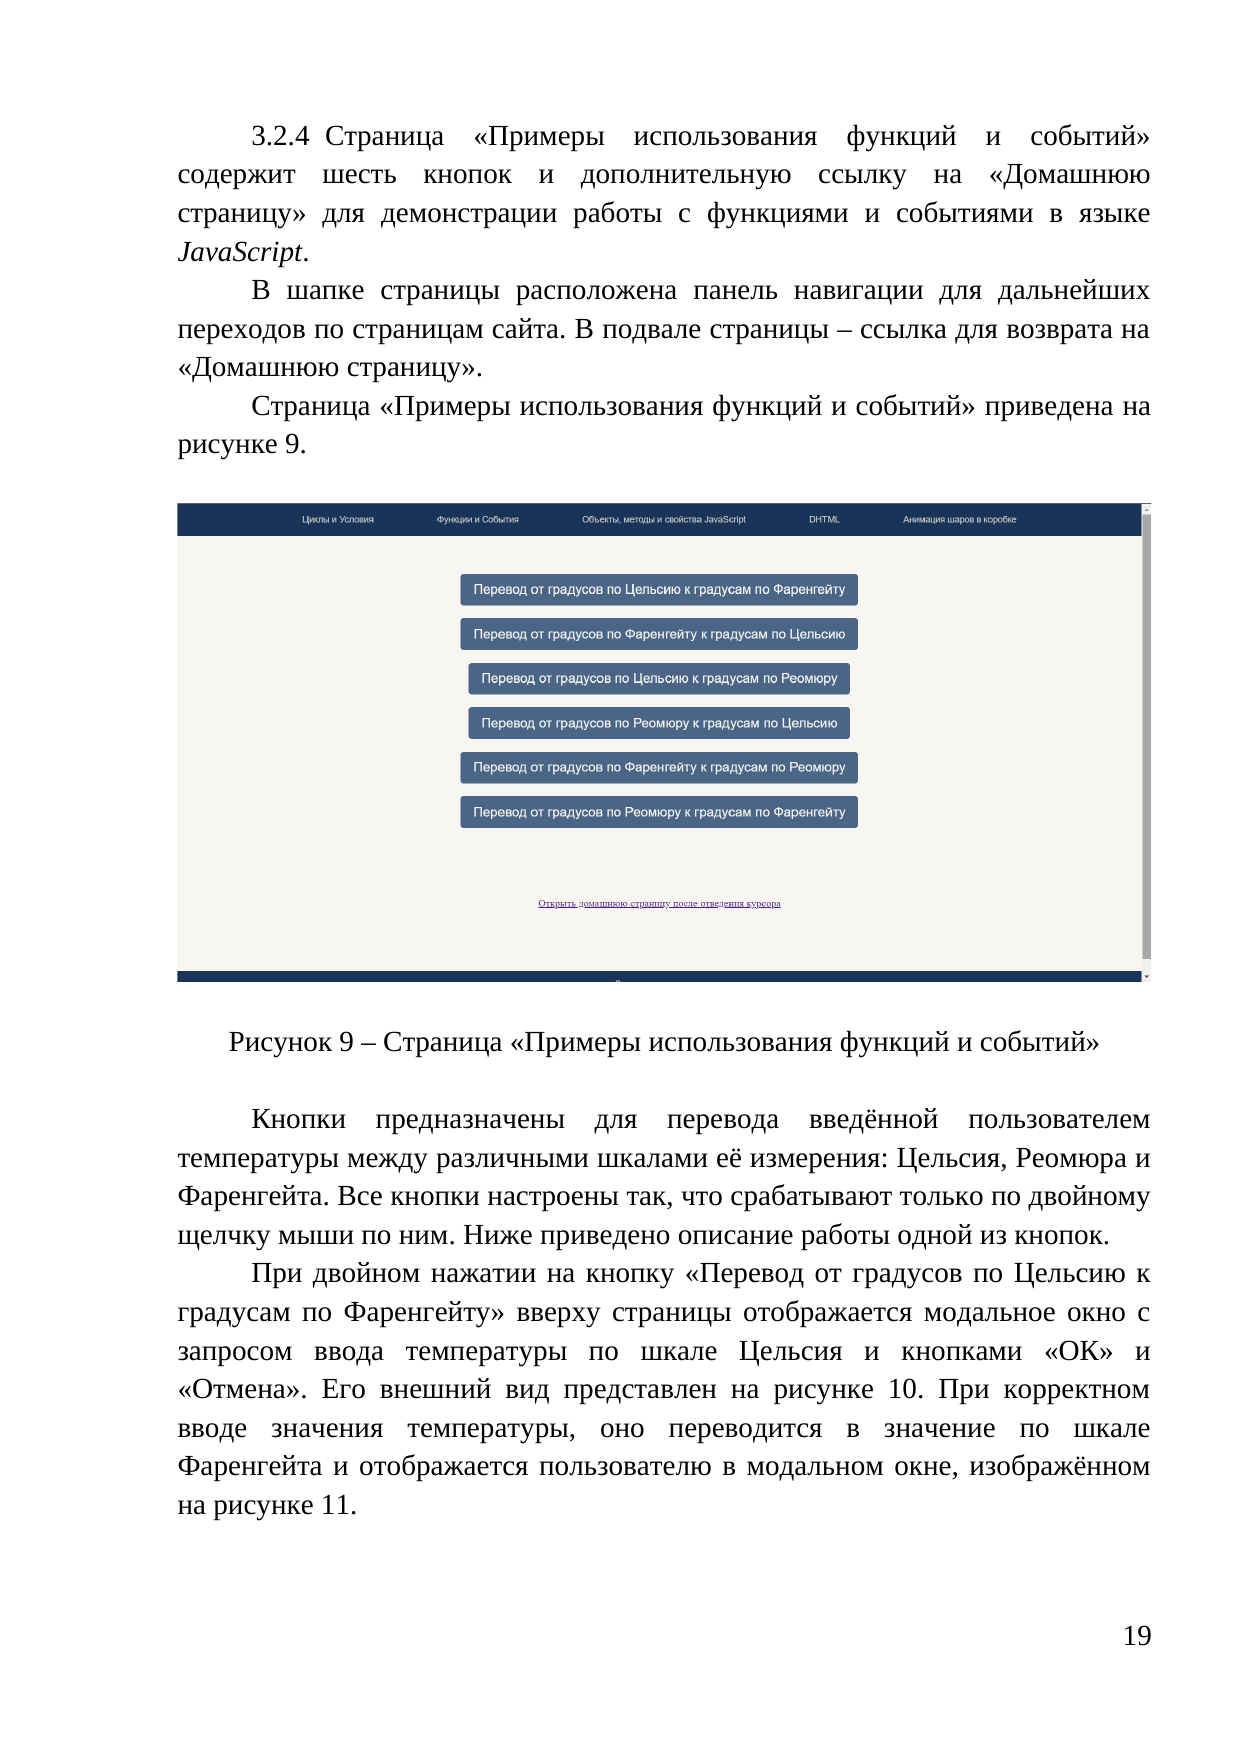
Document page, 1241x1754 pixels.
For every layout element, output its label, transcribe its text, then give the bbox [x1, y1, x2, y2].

text Страница «Примеры использования функций и событий» приведена на рисунке 9. [177, 388, 1152, 460]
list Страница «Примеры использования функций и событий» содержит шесть кнопок и дополнительную ссылку на «Домашнюю страницу» для демонстрации работы с функциями и событиями в языке JavaScript. [177, 118, 1152, 267]
list Кнопки предназначены для перевода введённой пользователем температуры между различными шкалами её измерения: Цельсия, Реомюра и Фаренгейта. Все кнопки настроены так, что срабатывают только по двойному щелчку мыши по ним. Ниже приведено описание работы одной из кнопок. [177, 1101, 1152, 1251]
text При двойном нажатии на кнопку «Перевод от градусов по Цельсию к градусам по Фаренгейту» вверху страницы отображается модальное окно с запросом ввода температуры по шкале Цельсия и кнопками «ОК» и «Отмена». Его внешний вид представлен на рисунке 10. При корректном вводе значения температуры, оно переводится в значение по шкале Фаренгейта и отображается пользователю в модальном окне, изображённом на рисунке 11. [177, 1256, 1152, 1520]
text Рисунок 9 – Страница «Примеры использования функций и событий» [177, 1024, 1152, 1058]
list В шапке страницы расположена панель навигации для дальнейших переходов по страницам сайта. В подвале страницы – ссылка для возврата на «Домашнюю страницу». [177, 272, 1152, 383]
picture [177, 503, 1152, 982]
